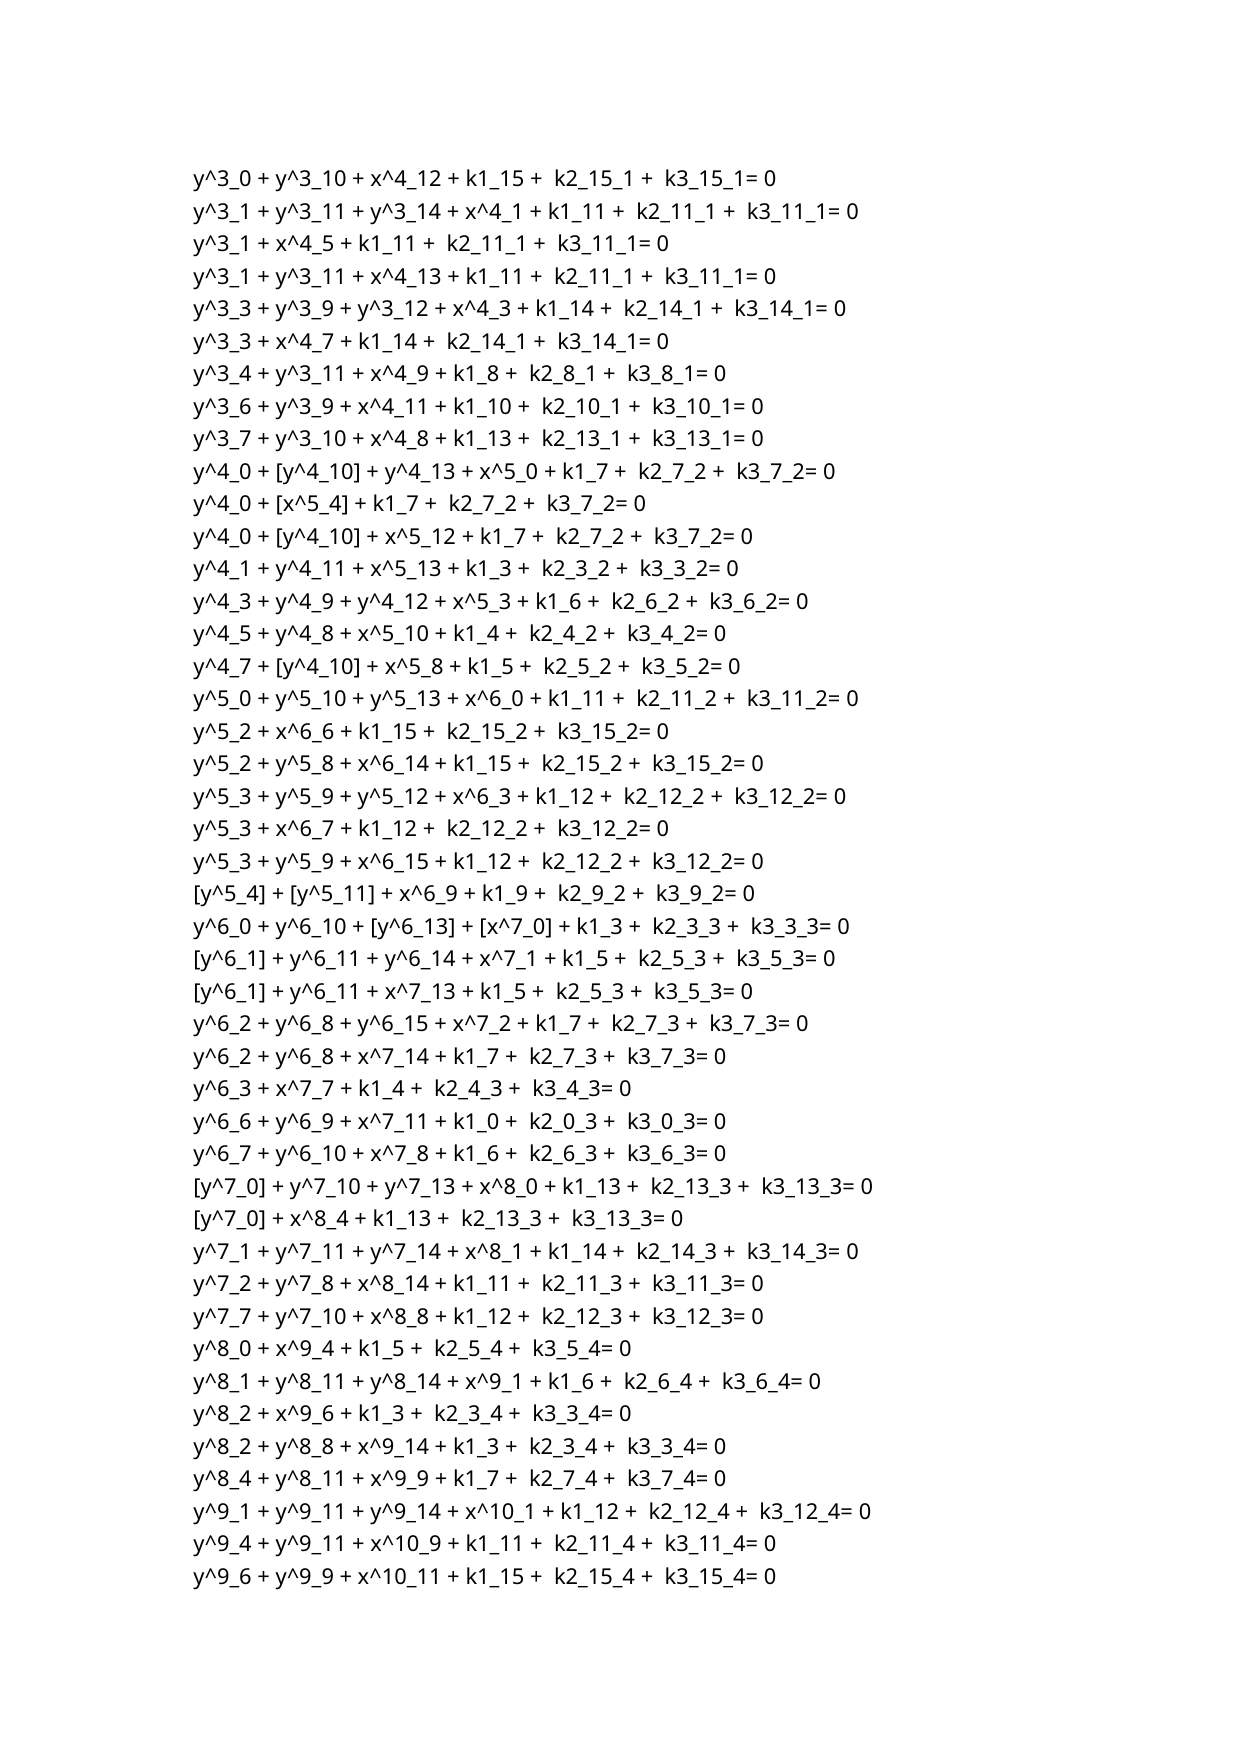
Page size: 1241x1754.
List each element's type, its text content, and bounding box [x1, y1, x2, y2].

text y^6_3 + x^7_7 + k1_4 + k2_4_3 + k3_4_3= 0 [187, 1072, 1053, 1104]
text y^6_2 + y^6_8 + x^7_14 + k1_7 + k2_7_3 + k3_7_3= 0 [187, 1039, 1053, 1072]
text [y^7_0] + y^7_10 + y^7_13 + x^8_0 + k1_13 + k2_13_3 + k3_13_3= 0 [187, 1169, 1053, 1202]
text y^9_6 + y^9_9 + x^10_11 + k1_15 + k2_15_4 + k3_15_4= 0 [187, 1559, 1053, 1592]
text y^5_3 + x^6_7 + k1_12 + k2_12_2 + k3_12_2= 0 [187, 812, 1053, 844]
text y^9_1 + y^9_11 + y^9_14 + x^10_1 + k1_12 + k2_12_4 + k3_12_4= 0 [187, 1494, 1053, 1527]
text y^3_0 + y^3_10 + x^4_12 + k1_15 + k2_15_1 + k3_15_1= 0 [187, 162, 1053, 194]
text y^8_0 + x^9_4 + k1_5 + k2_5_4 + k3_5_4= 0 [187, 1332, 1053, 1364]
text y^8_4 + y^8_11 + x^9_9 + k1_7 + k2_7_4 + k3_7_4= 0 [187, 1462, 1053, 1494]
text y^4_0 + [y^4_10] + y^4_13 + x^5_0 + k1_7 + k2_7_2 + k3_7_2= 0 [187, 454, 1053, 487]
text y^5_2 + y^5_8 + x^6_14 + k1_15 + k2_15_2 + k3_15_2= 0 [187, 747, 1053, 779]
text y^4_1 + y^4_11 + x^5_13 + k1_3 + k2_3_2 + k3_3_2= 0 [187, 552, 1053, 584]
text y^3_3 + y^3_9 + y^3_12 + x^4_3 + k1_14 + k2_14_1 + k3_14_1= 0 [187, 292, 1053, 324]
text y^6_0 + y^6_10 + [y^6_13] + [x^7_0] + k1_3 + k2_3_3 + k3_3_3= 0 [187, 909, 1053, 942]
text y^4_0 + [x^5_4] + k1_7 + k2_7_2 + k3_7_2= 0 [187, 487, 1053, 519]
text y^8_1 + y^8_11 + y^8_14 + x^9_1 + k1_6 + k2_6_4 + k3_6_4= 0 [187, 1364, 1053, 1397]
text y^3_1 + y^3_11 + y^3_14 + x^4_1 + k1_11 + k2_11_1 + k3_11_1= 0 [187, 194, 1053, 227]
text y^6_6 + y^6_9 + x^7_11 + k1_0 + k2_0_3 + k3_0_3= 0 [187, 1104, 1053, 1137]
text y^5_3 + y^5_9 + y^5_12 + x^6_3 + k1_12 + k2_12_2 + k3_12_2= 0 [187, 779, 1053, 812]
text y^7_1 + y^7_11 + y^7_14 + x^8_1 + k1_14 + k2_14_3 + k3_14_3= 0 [187, 1234, 1053, 1267]
text y^3_4 + y^3_11 + x^4_9 + k1_8 + k2_8_1 + k3_8_1= 0 [187, 357, 1053, 389]
text y^3_3 + x^4_7 + k1_14 + k2_14_1 + k3_14_1= 0 [187, 324, 1053, 357]
text y^9_4 + y^9_11 + x^10_9 + k1_11 + k2_11_4 + k3_11_4= 0 [187, 1527, 1053, 1559]
text y^4_0 + [y^4_10] + x^5_12 + k1_7 + k2_7_2 + k3_7_2= 0 [187, 519, 1053, 552]
text y^7_7 + y^7_10 + x^8_8 + k1_12 + k2_12_3 + k3_12_3= 0 [187, 1299, 1053, 1332]
text y^4_3 + y^4_9 + y^4_12 + x^5_3 + k1_6 + k2_6_2 + k3_6_2= 0 [187, 584, 1053, 617]
text y^6_2 + y^6_8 + y^6_15 + x^7_2 + k1_7 + k2_7_3 + k3_7_3= 0 [187, 1007, 1053, 1039]
text y^5_2 + x^6_6 + k1_15 + k2_15_2 + k3_15_2= 0 [187, 714, 1053, 747]
text y^3_7 + y^3_10 + x^4_8 + k1_13 + k2_13_1 + k3_13_1= 0 [187, 422, 1053, 454]
text y^6_7 + y^6_10 + x^7_8 + k1_6 + k2_6_3 + k3_6_3= 0 [187, 1137, 1053, 1169]
text y^5_3 + y^5_9 + x^6_15 + k1_12 + k2_12_2 + k3_12_2= 0 [187, 844, 1053, 877]
text y^5_0 + y^5_10 + y^5_13 + x^6_0 + k1_11 + k2_11_2 + k3_11_2= 0 [187, 682, 1053, 714]
text y^8_2 + y^8_8 + x^9_14 + k1_3 + k2_3_4 + k3_3_4= 0 [187, 1429, 1053, 1462]
text y^4_7 + [y^4_10] + x^5_8 + k1_5 + k2_5_2 + k3_5_2= 0 [187, 649, 1053, 682]
text y^7_2 + y^7_8 + x^8_14 + k1_11 + k2_11_3 + k3_11_3= 0 [187, 1267, 1053, 1299]
text [y^6_1] + y^6_11 + y^6_14 + x^7_1 + k1_5 + k2_5_3 + k3_5_3= 0 [187, 942, 1053, 974]
text [y^6_1] + y^6_11 + x^7_13 + k1_5 + k2_5_3 + k3_5_3= 0 [187, 974, 1053, 1007]
text y^3_1 + x^4_5 + k1_11 + k2_11_1 + k3_11_1= 0 [187, 227, 1053, 259]
text [y^5_4] + [y^5_11] + x^6_9 + k1_9 + k2_9_2 + k3_9_2= 0 [187, 877, 1053, 909]
text y^8_2 + x^9_6 + k1_3 + k2_3_4 + k3_3_4= 0 [187, 1397, 1053, 1429]
text y^4_5 + y^4_8 + x^5_10 + k1_4 + k2_4_2 + k3_4_2= 0 [187, 617, 1053, 649]
text y^3_6 + y^3_9 + x^4_11 + k1_10 + k2_10_1 + k3_10_1= 0 [187, 389, 1053, 422]
text y^3_1 + y^3_11 + x^4_13 + k1_11 + k2_11_1 + k3_11_1= 0 [187, 259, 1053, 292]
text [y^7_0] + x^8_4 + k1_13 + k2_13_3 + k3_13_3= 0 [187, 1202, 1053, 1234]
